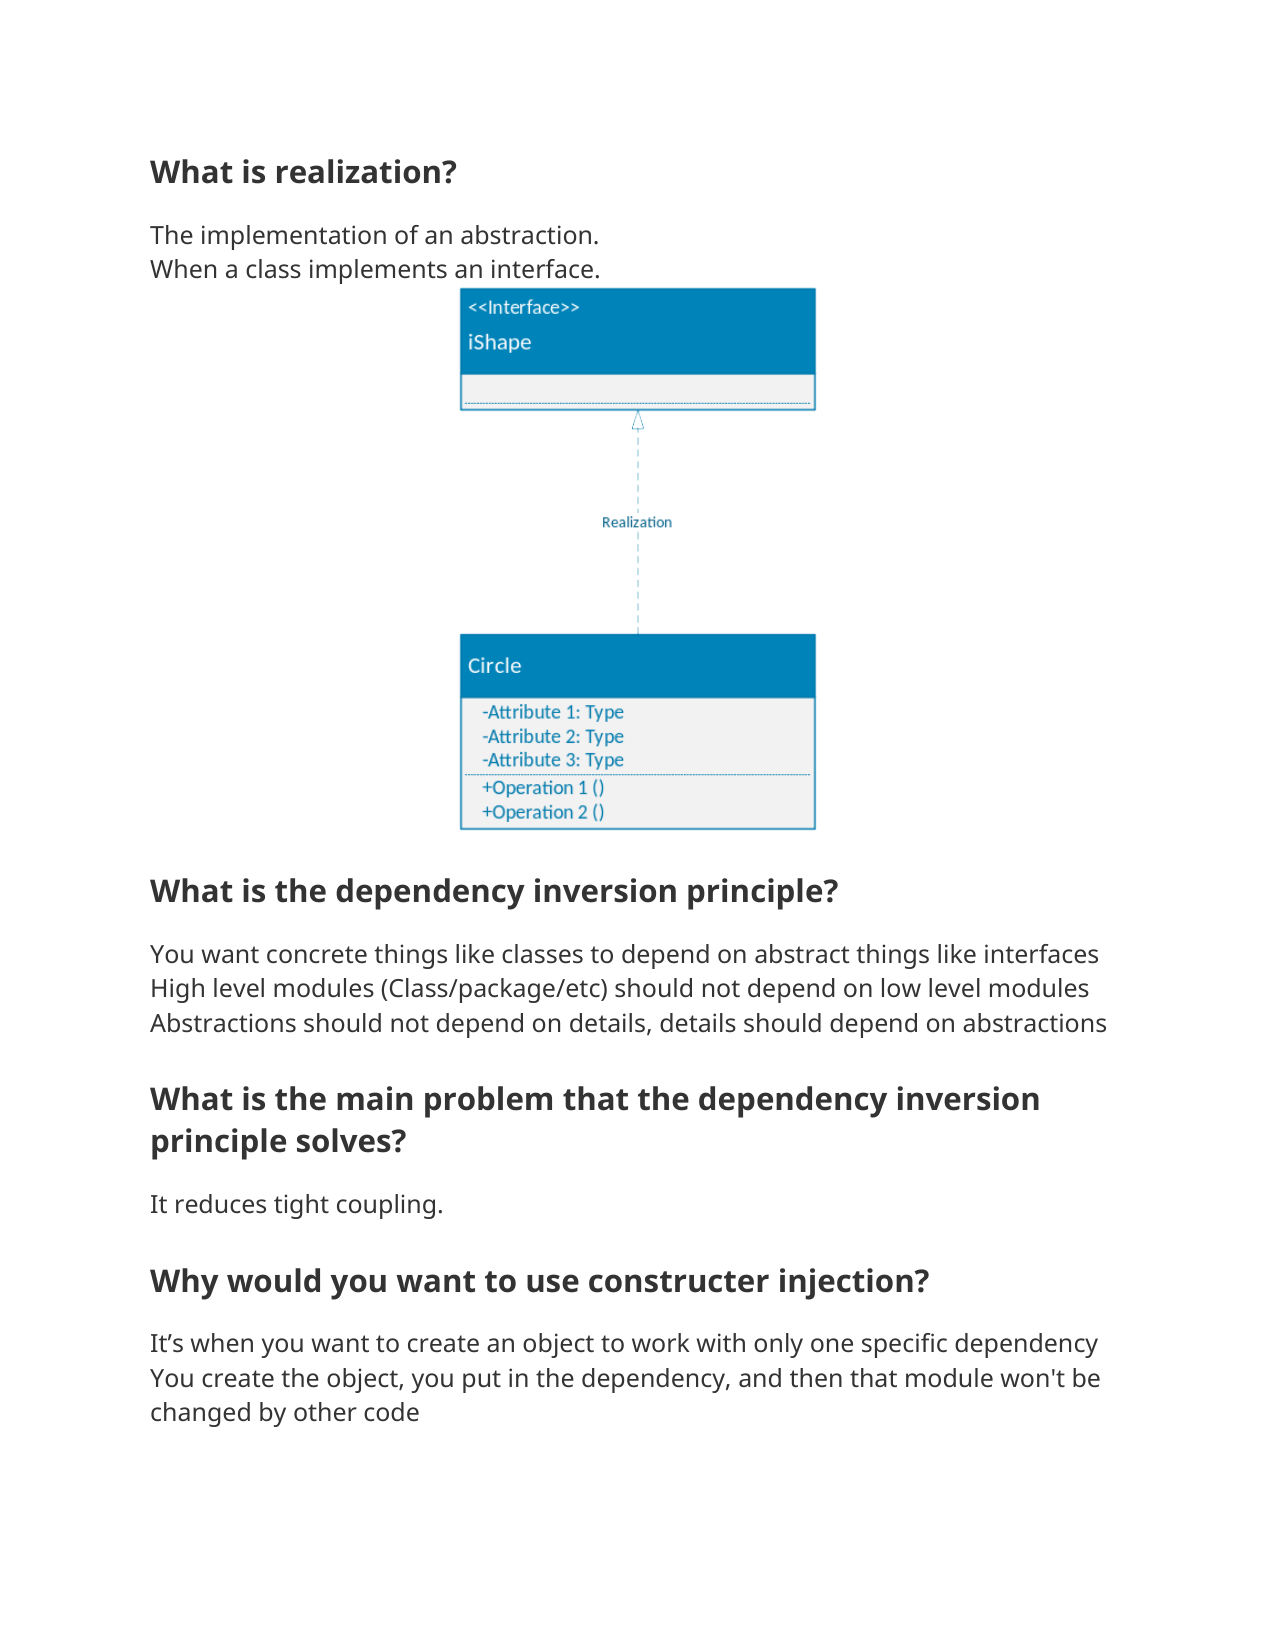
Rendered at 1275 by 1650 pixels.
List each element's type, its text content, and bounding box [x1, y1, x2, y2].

text High level modules (Class/package/etc) should not depend on low level modules [150, 971, 1125, 1005]
text When a class implements an interface. [150, 252, 1125, 286]
text What is the main problem that the dependency inversion principle solves? [150, 1077, 1125, 1162]
text What is the dependency inversion principle? [150, 869, 1125, 912]
text You create the object, you put in the dependency, and then that module won't be changed by other code [150, 1360, 1125, 1428]
text It’s when you want to create an object to work with only one specific dependency [150, 1326, 1125, 1360]
text The implementation of an abstraction. [150, 218, 1125, 252]
text It reduces tight coupling. [150, 1187, 1125, 1221]
text Why would you want to use constructer injection? [150, 1258, 1125, 1301]
text What is realization? [150, 150, 1125, 193]
text You want concrete things like classes to depend on abstract things like interfaces [150, 937, 1125, 971]
text Abstractions should not depend on details, details should depend on abstractions [150, 1005, 1125, 1039]
